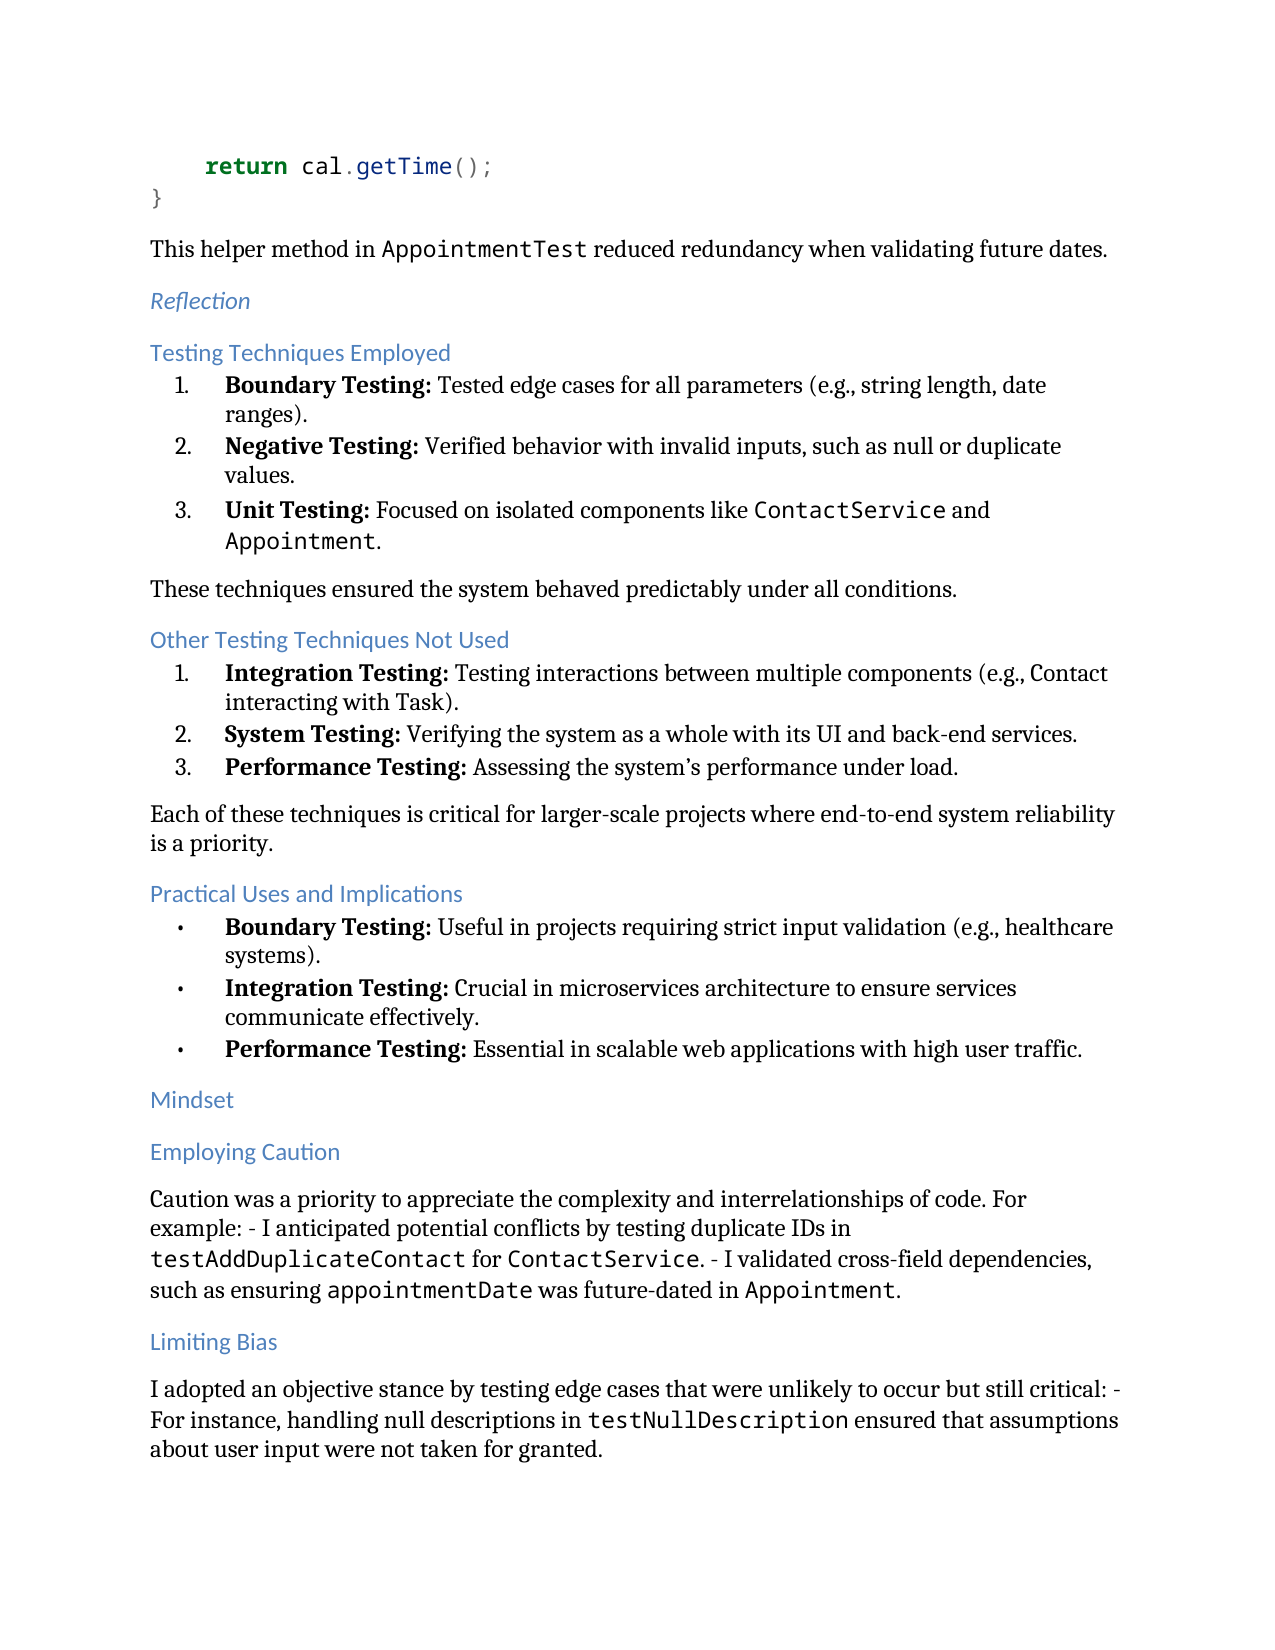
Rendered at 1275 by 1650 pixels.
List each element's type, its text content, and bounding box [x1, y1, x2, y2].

subtitle Testing Techniques Employed [150, 337, 1125, 367]
text I adopted an objective stance by testing edge cases that were unlikely to occur but still critical: - For instance, handling null descriptions in testNullDescription ensured that assumptions about user input were not taken for granted. [150, 1375, 1125, 1464]
list Boundary Testing: Tested edge cases for all parameters (e.g., string length, date ranges). [175, 371, 1125, 428]
text These techniques ensured the system behaved predictably under all conditions. [150, 575, 1125, 603]
text This helper method in AppointmentTest reduced redundancy when validating future dates. [150, 233, 1125, 264]
text Each of these techniques is critical for larger-scale projects where end-to-end system reliability is a priority. [150, 800, 1125, 857]
subtitle Limiting Bias [150, 1326, 1125, 1357]
subtitle Mindset [150, 1084, 1125, 1115]
text Caution was a priority to appreciate the complexity and interrelationships of code. For example: - I anticipated potential conflicts by testing duplicate IDs in testAddDuplicateContact for ContactService. - I validated cross-field dependencies, such as ensuring appointmentDate was future-dated in Appointment. [150, 1185, 1125, 1305]
list Negative Testing: Verified behavior with invalid inputs, such as null or duplicate values. [175, 432, 1125, 490]
subtitle Practical Uses and Implications [150, 878, 1125, 909]
subtitle Reflection [150, 285, 1125, 316]
list System Testing: Verifying the system as a whole with its UI and back-end services. [175, 720, 1125, 749]
subtitle Employing Caution [150, 1136, 1125, 1166]
list Integration Testing: Testing interactions between multiple components (e.g., Contact interacting with Task). [175, 659, 1125, 716]
list Performance Testing: Assessing the system’s performance under load. [175, 752, 1125, 781]
subtitle Other Testing Techniques Not Used [150, 624, 1125, 655]
list Performance Testing: Essential in scalable web applications with high user traffic. [175, 1035, 1125, 1064]
list Unit Testing: Focused on isolated components like ContactService and Appointment. [175, 493, 1125, 556]
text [150, 150, 1125, 212]
list Integration Testing: Crucial in microservices architecture to ensure services communicate effectively. [175, 974, 1125, 1031]
list Boundary Testing: Useful in projects requiring strict input validation (e.g., healthcare systems). [175, 912, 1125, 970]
